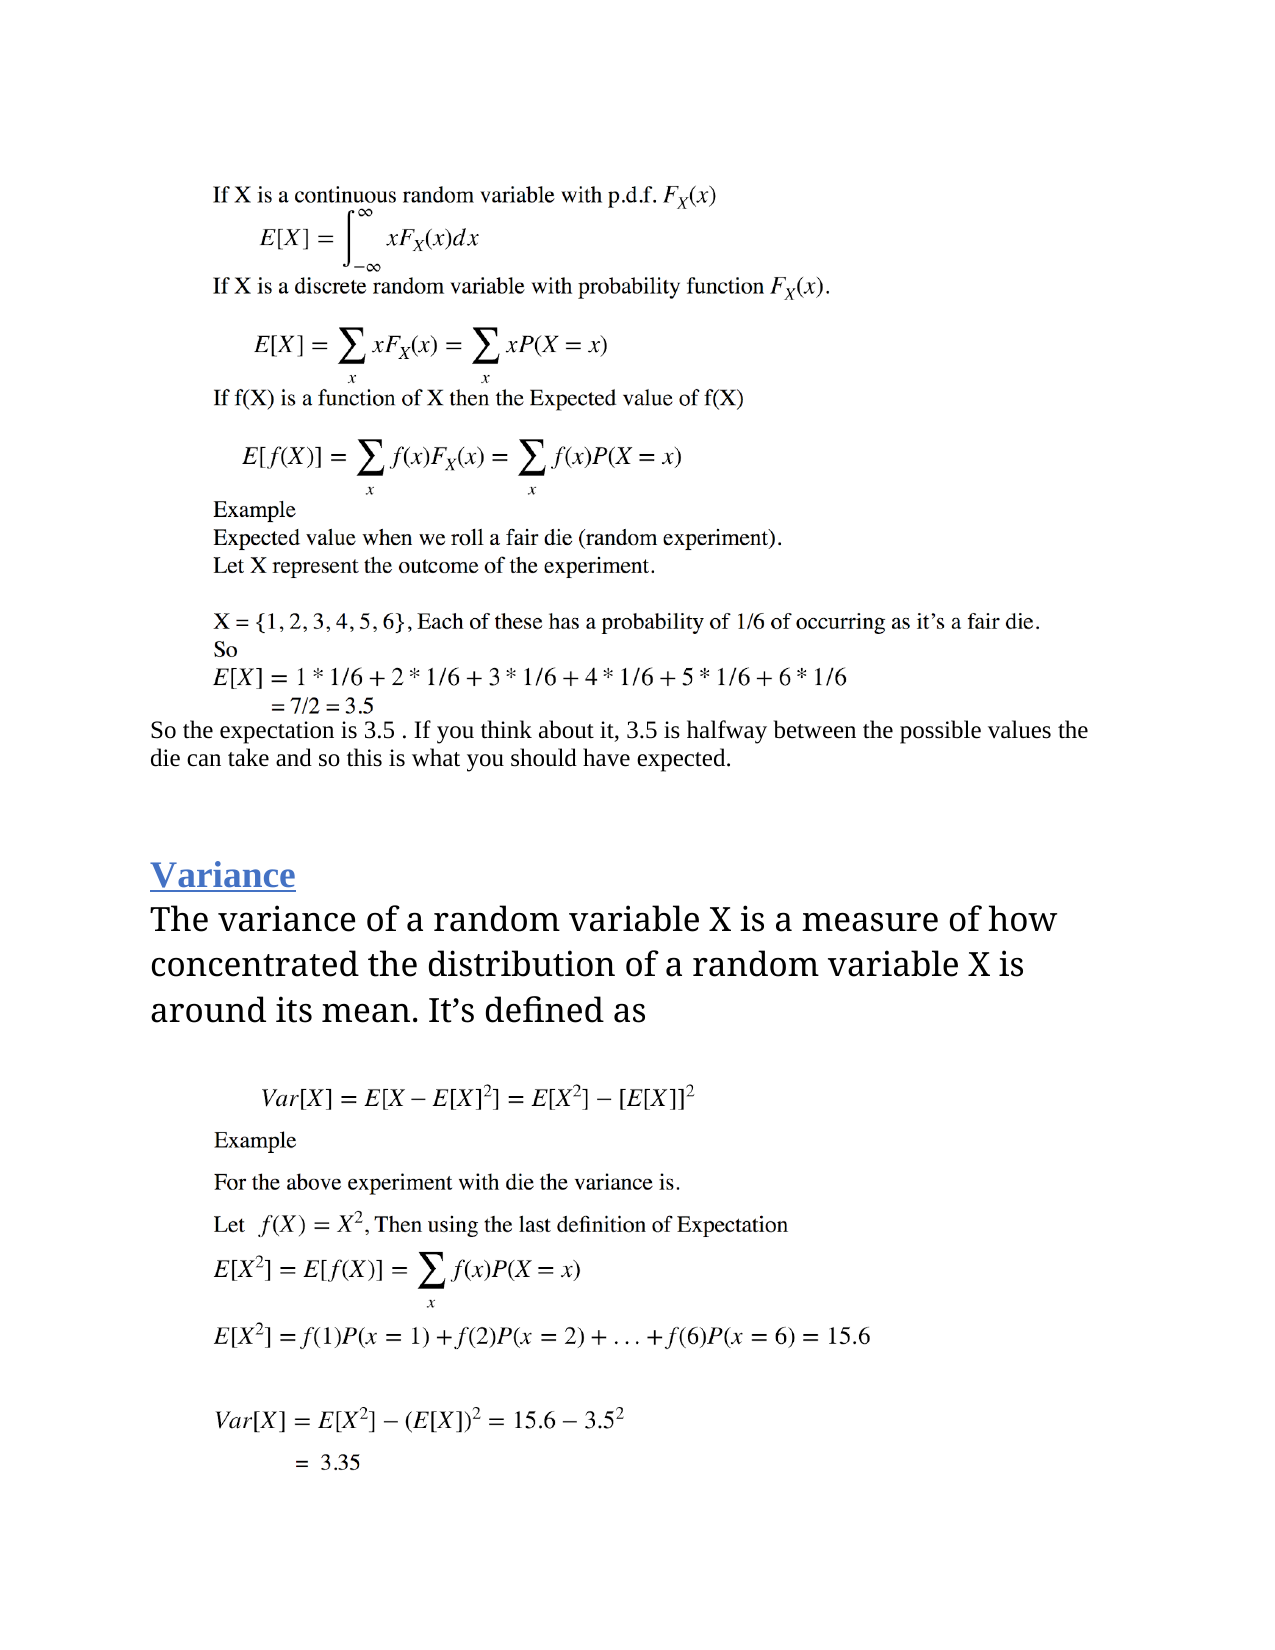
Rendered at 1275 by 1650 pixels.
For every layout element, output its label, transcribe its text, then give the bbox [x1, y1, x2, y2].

text Variance The variance of a random variable X is a measure of how concentrated the distribution of a random variable X is around its mean. It’s defined as [150, 852, 1125, 1032]
picture [150, 182, 1125, 715]
text So the expectation is 3.5 . If you think about it, 3.5 is halfway between the possible values the die can take and so this is what you should have expected. [150, 715, 1125, 772]
picture [150, 1078, 1125, 1473]
